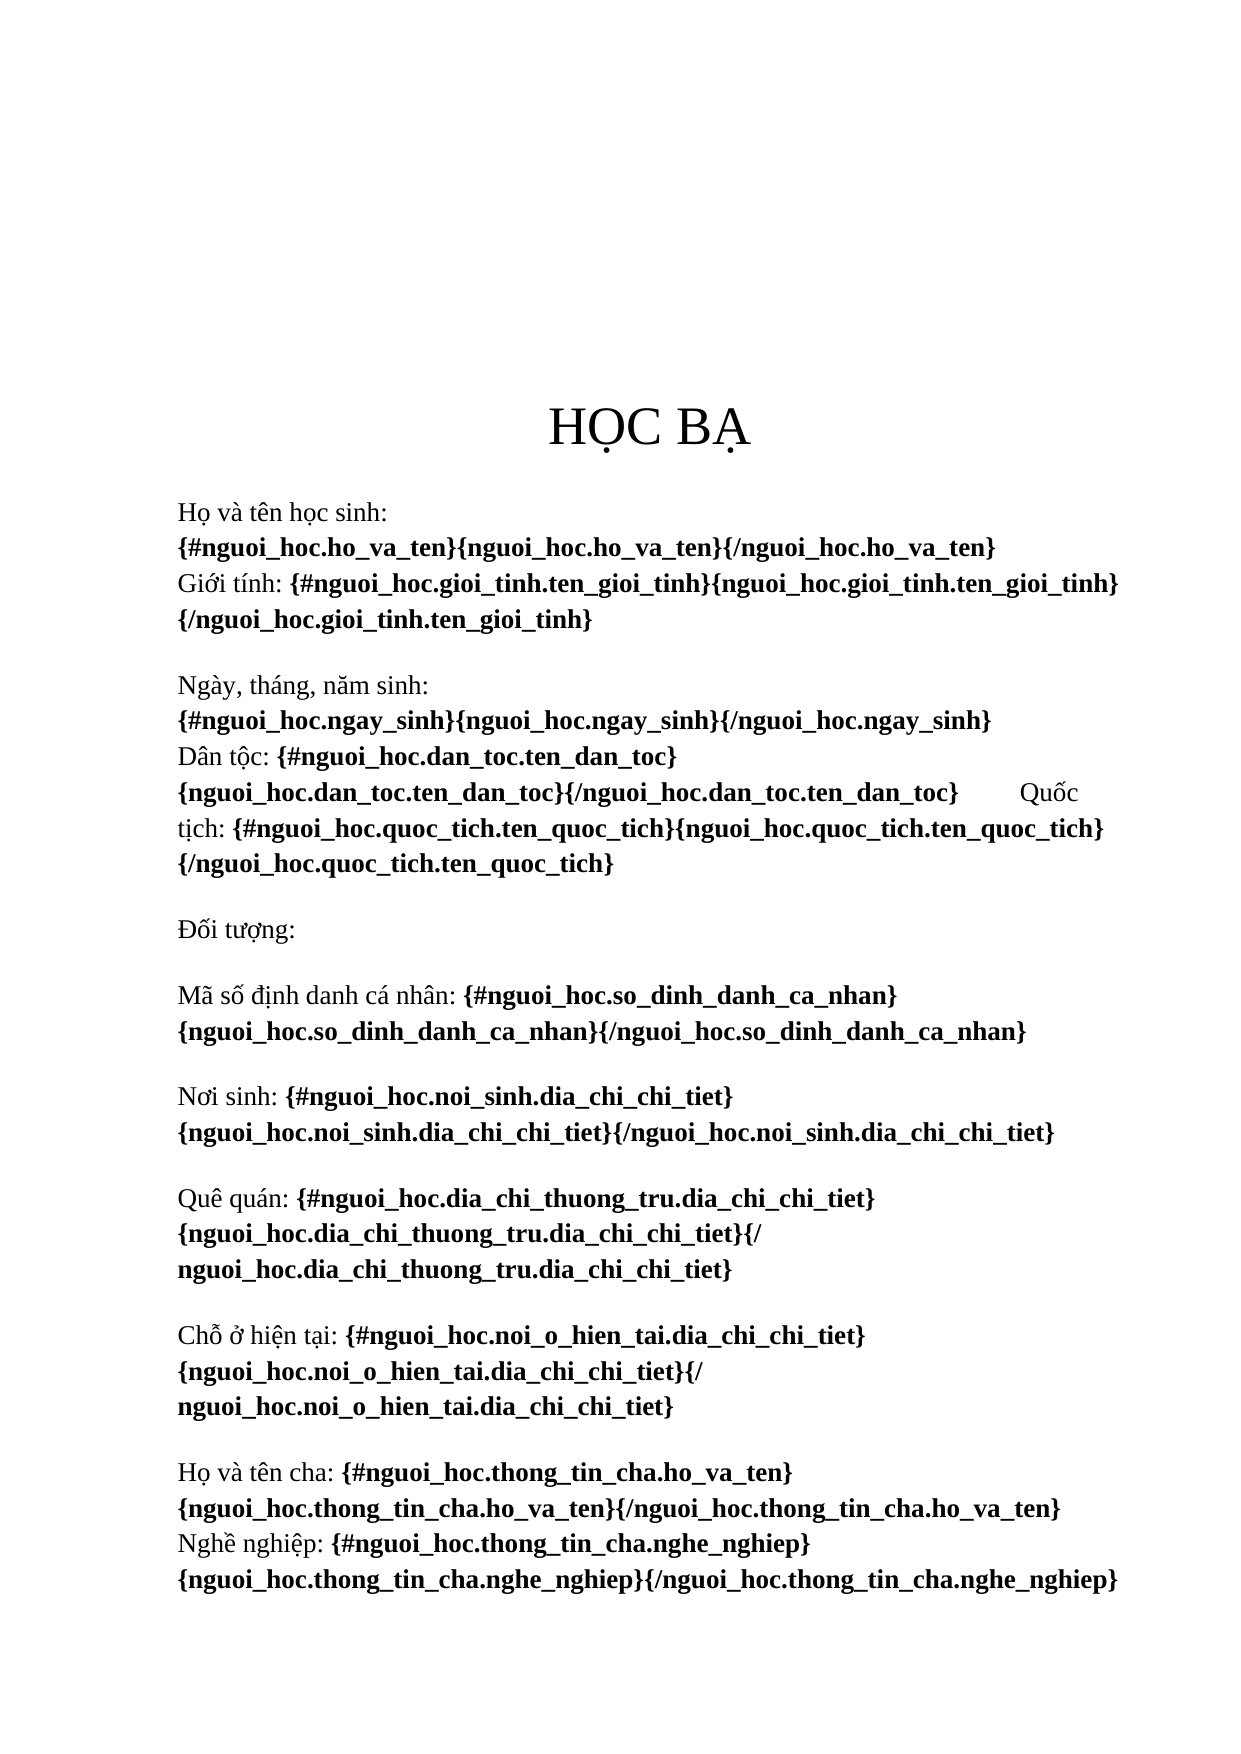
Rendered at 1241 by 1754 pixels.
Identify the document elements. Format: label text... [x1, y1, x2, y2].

text Ngày, tháng, năm sinh: {#nguoi_hoc.ngay_sinh}{nguoi_hoc.ngay_sinh}{/nguoi_hoc.ngay_sinh} Dân tộc: {#nguoi_hoc.dan_toc.ten_dan_toc}{nguoi_hoc.dan_toc.ten_dan_toc}{/nguoi_hoc.dan_toc.ten_dan_toc} Quốc tịch: {#nguoi_hoc.quoc_tich.ten_quoc_tich}{nguoi_hoc.quoc_tich.ten_quoc_tich}{/nguoi_hoc.quoc_tich.ten_quoc_tich} [177, 669, 1122, 878]
text Họ và tên học sinh: {#nguoi_hoc.ho_va_ten}{nguoi_hoc.ho_va_ten}{/nguoi_hoc.ho_va_ten} Giới tính: {#nguoi_hoc.gioi_tinh.ten_gioi_tinh}{nguoi_hoc.gioi_tinh.ten_gioi_tinh}{/nguoi_hoc.gioi_tinh.ten_gioi_tinh} [177, 496, 1122, 634]
text Họ và tên cha: {#nguoi_hoc.thong_tin_cha.ho_va_ten}{nguoi_hoc.thong_tin_cha.ho_va_ten}{/nguoi_hoc.thong_tin_cha.ho_va_ten} Nghề nghiệp: {#nguoi_hoc.thong_tin_cha.nghe_nghiep}{nguoi_hoc.thong_tin_cha.nghe_nghiep}{/nguoi_hoc.thong_tin_cha.nghe_nghiep} [177, 1456, 1122, 1594]
text Chỗ ở hiện tại: {#nguoi_hoc.noi_o_hien_tai.dia_chi_chi_tiet}{nguoi_hoc.noi_o_hien_tai.dia_chi_chi_tiet}{/nguoi_hoc.noi_o_hien_tai.dia_chi_chi_tiet} [177, 1319, 1122, 1422]
text Mã số định danh cá nhân: {#nguoi_hoc.so_dinh_danh_ca_nhan}{nguoi_hoc.so_dinh_danh_ca_nhan}{/nguoi_hoc.so_dinh_danh_ca_nhan} [177, 979, 1122, 1046]
text HỌC BẠ [177, 394, 1122, 457]
text Nơi sinh: {#nguoi_hoc.noi_sinh.dia_chi_chi_tiet}{nguoi_hoc.noi_sinh.dia_chi_chi_tiet}{/nguoi_hoc.noi_sinh.dia_chi_chi_tiet} [177, 1080, 1122, 1147]
text Quê quán: {#nguoi_hoc.dia_chi_thuong_tru.dia_chi_chi_tiet}{nguoi_hoc.dia_chi_thuong_tru.dia_chi_chi_tiet}{/nguoi_hoc.dia_chi_thuong_tru.dia_chi_chi_tiet} [177, 1182, 1122, 1284]
text Đối tượng: [177, 913, 1122, 944]
